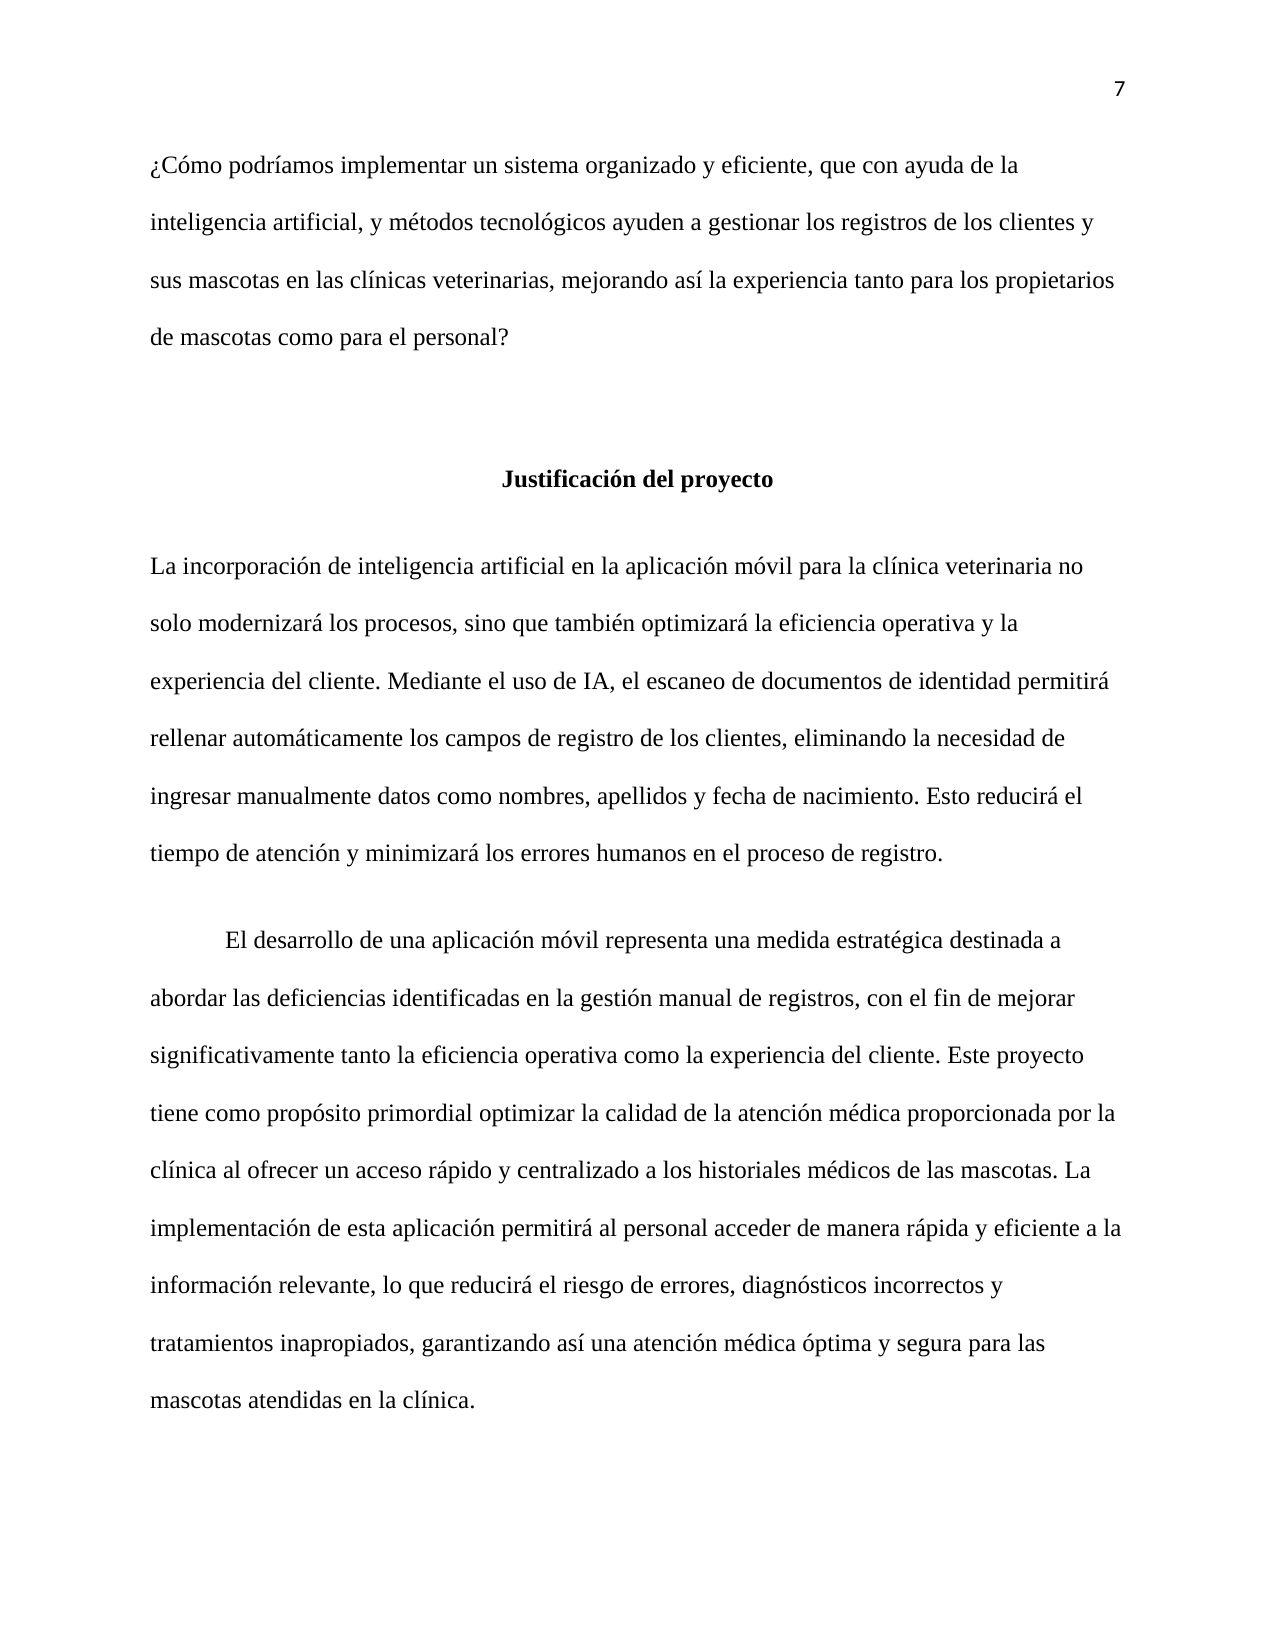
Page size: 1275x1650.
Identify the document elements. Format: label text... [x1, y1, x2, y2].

text ¿Cómo podríamos implementar un sistema organizado y eficiente, que con ayuda de la inteligencia artificial, y métodos tecnológicos ayuden a gestionar los registros de los clientes y sus mascotas en las clínicas veterinarias, mejorando así la experiencia tanto para los propietarios de mascotas como para el personal? [150, 150, 1125, 351]
subtitle Justificación del proyecto [150, 464, 1125, 493]
text La incorporación de inteligencia artificial en la aplicación móvil para la clínica veterinaria no solo modernizará los procesos, sino que también optimizará la eficiencia operativa y la experiencia del cliente. Mediante el uso de IA, el escaneo de documentos de identidad permitirá rellenar automáticamente los campos de registro de los clientes, eliminando la necesidad de ingresar manualmente datos como nombres, apellidos y fecha de nacimiento. Esto reducirá el tiempo de atención y minimizará los errores humanos en el proceso de registro. [150, 551, 1125, 867]
text El desarrollo de una aplicación móvil representa una medida estratégica destinada a abordar las deficiencias identificadas en la gestión manual de registros, con el fin de mejorar significativamente tanto la eficiencia operativa como la experiencia del cliente. Este proyecto tiene como propósito primordial optimizar la calidad de la atención médica proporcionada por la clínica al ofrecer un acceso rápido y centralizado a los historiales médicos de las mascotas. La implementación de esta aplicación permitirá al personal acceder de manera rápida y eficiente a la información relevante, lo que reducirá el riesgo de errores, diagnósticos incorrectos y tratamientos inapropiados, garantizando así una atención médica óptima y segura para las mascotas atendidas en la clínica. [150, 925, 1125, 1414]
